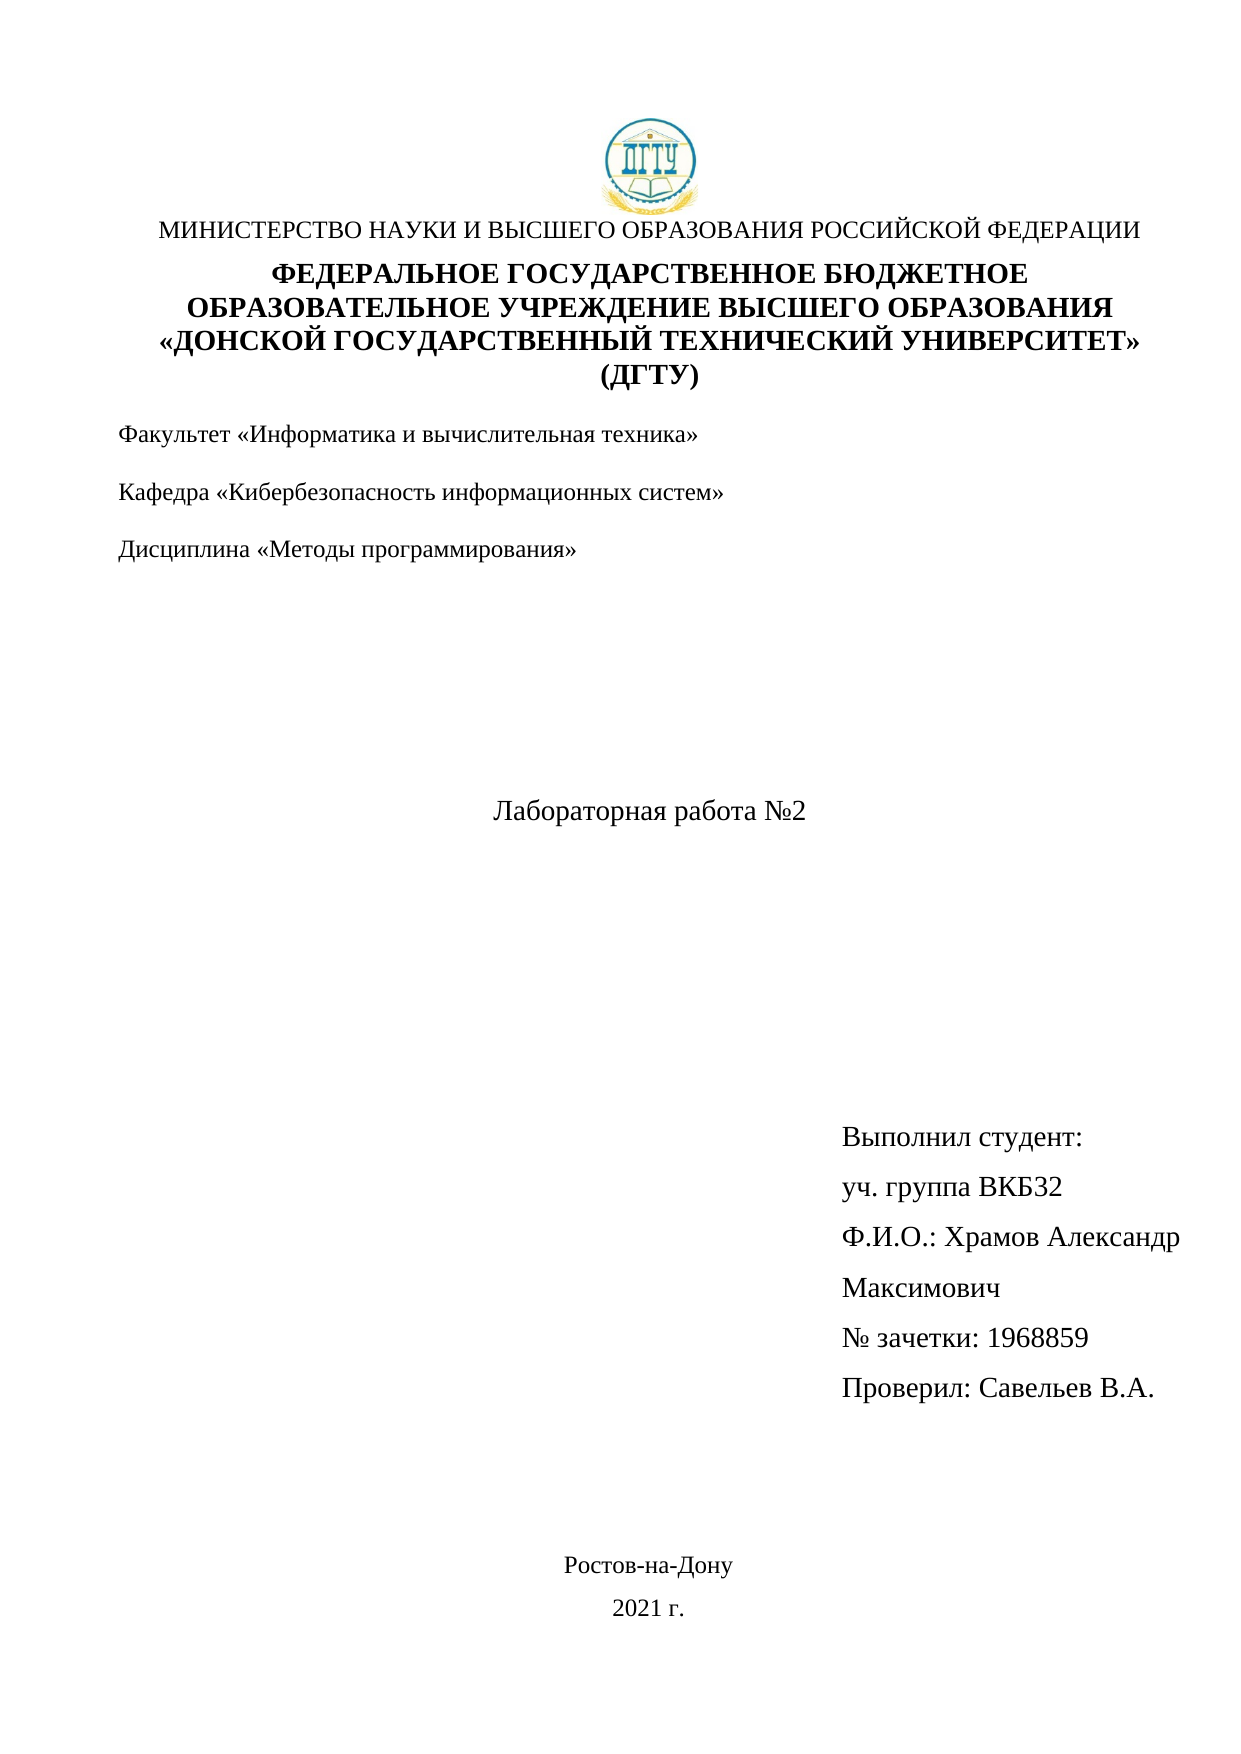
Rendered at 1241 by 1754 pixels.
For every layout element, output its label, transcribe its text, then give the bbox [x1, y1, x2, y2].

text № зачетки: 1968859 [116, 1320, 1181, 1353]
text Дисциплина «Методы программирования» [118, 534, 1181, 563]
text Ф.И.О.: Храмов Александр [116, 1219, 1181, 1253]
text уч. группа ВКБ32 [116, 1169, 1181, 1203]
text Выполнил студент: [116, 1119, 1181, 1152]
text ФЕДЕРАЛЬНОЕ ГОСУДАРСТВЕННОЕ БЮДЖЕТНОЕ [118, 256, 1182, 290]
text Проверил: Савельев В.А. [116, 1370, 1181, 1404]
text Факультет «Информатика и вычислительная техника» [118, 419, 1181, 448]
text Лабораторная работа №2 [118, 793, 1181, 826]
text ОБРАЗОВАТЕЛЬНОЕ УЧРЕЖДЕНИЕ ВЫСШЕГО ОБРАЗОВАНИЯ «ДОНСКОЙ ГОСУДАРСТВЕННЫЙ ТЕХНИЧЕСКИЙ УНИВЕРСИТЕТ» [118, 290, 1182, 357]
text МИНИСТЕРСТВО НАУКИ И ВЫСШЕГО ОБРАЗОВАНИЯ РОССИЙСКОЙ ФЕДЕРАЦИИ [118, 215, 1181, 244]
text 2021 г. [116, 1593, 1181, 1622]
text (ДГТУ) [118, 357, 1181, 390]
text Ростов-на-Дону [116, 1550, 1181, 1579]
text Максимович [116, 1270, 1181, 1303]
picture [601, 118, 699, 215]
text Кафедра «Кибербезопасность информационных систем» [118, 477, 1181, 534]
